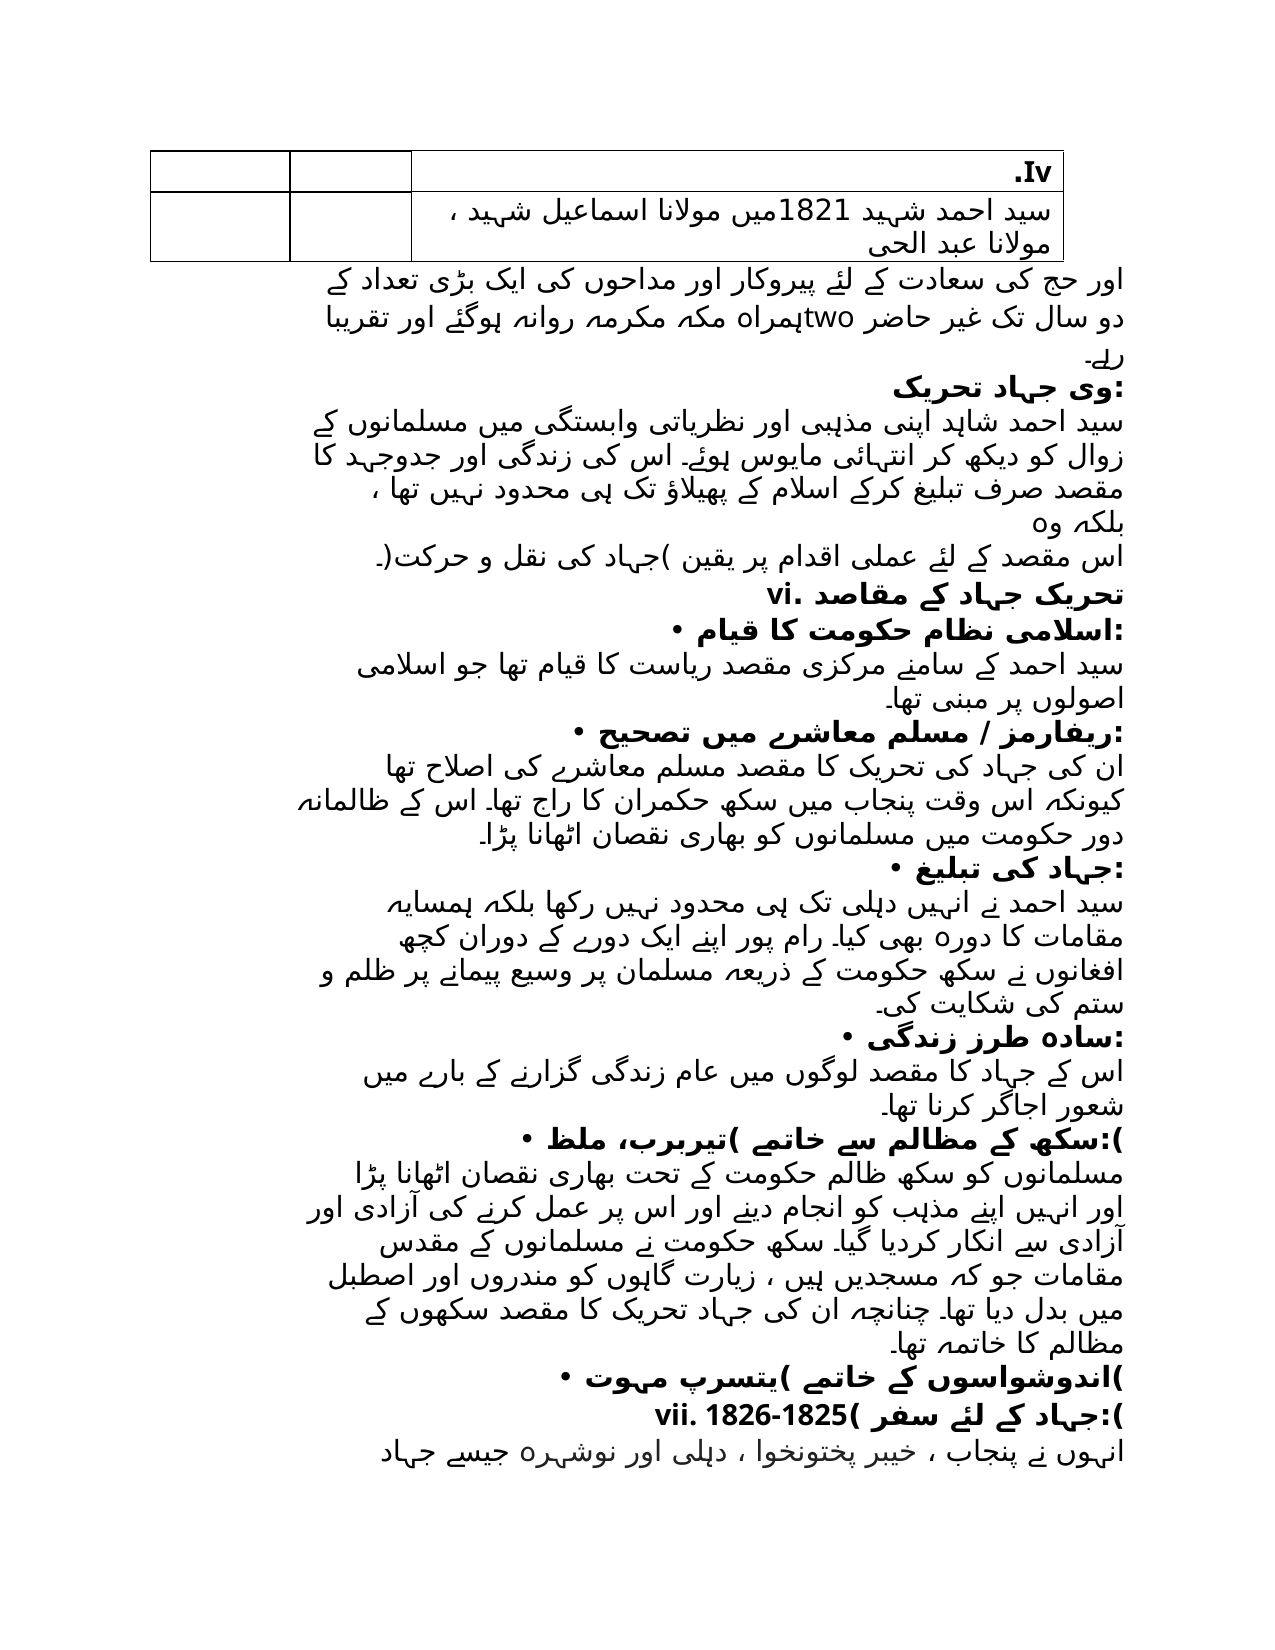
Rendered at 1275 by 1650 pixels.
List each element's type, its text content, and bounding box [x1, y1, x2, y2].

table_cell [291, 193, 411, 261]
table_cell [151, 152, 289, 191]
table_cell Iv. [412, 151, 1063, 191]
table_cell سید احمد شہید 1821میں مولانا اسماعیل شہید ، مولانا عبد الحی [412, 192, 1063, 261]
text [150, 262, 1125, 1468]
table_cell [291, 152, 411, 191]
table_cell [151, 193, 289, 261]
